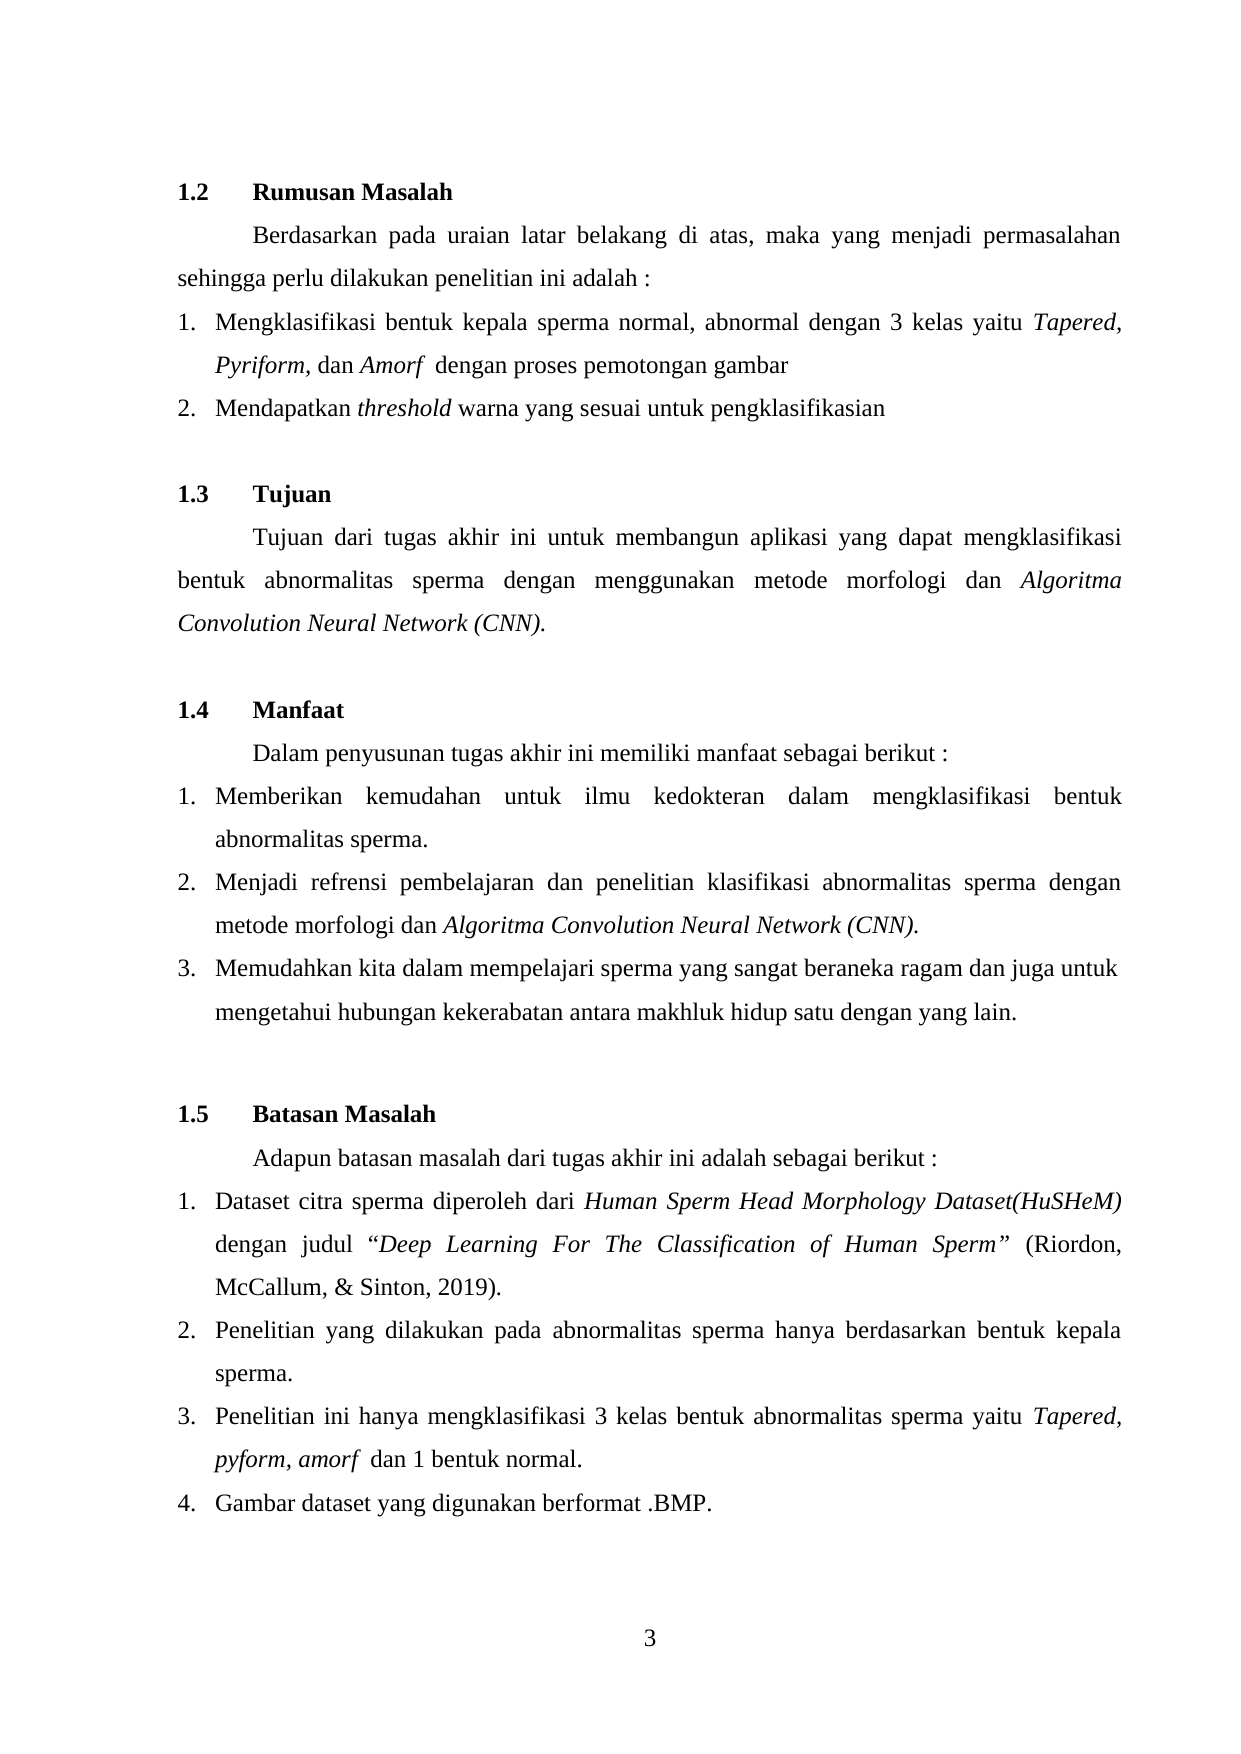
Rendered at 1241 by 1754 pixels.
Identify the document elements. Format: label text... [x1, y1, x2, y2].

list Tujuan dari tugas akhir ini untuk membangun aplikasi yang dapat mengklasifikasi bentuk abnormalitas sperma dengan menggunakan metode morfologi dan Algoritma Convolution Neural Network (CNN). [177, 522, 1122, 637]
subtitle Manfaat [177, 695, 1122, 723]
list Gambar dataset yang digunakan berformat .BMP. [177, 1488, 1122, 1516]
text Adapun batasan masalah dari tugas akhir ini adalah sebagai berikut : [177, 1143, 1122, 1171]
text Berdasarkan pada uraian latar belakang di atas, maka yang menjadi permasalahan sehingga perlu dilakukan penelitian ini adalah : [177, 220, 1122, 292]
list Penelitian yang dilakukan pada abnormalitas sperma hanya berdasarkan bentuk kepala sperma. [177, 1315, 1122, 1387]
list Mendapatkan threshold warna yang sesuai untuk pengklasifikasian [177, 393, 1122, 422]
list Dataset citra sperma diperoleh dari Human Sperm Head Morphology Dataset(HuSHeM) dengan judul “Deep Learning For The Classification of Human Sperm”. [177, 1186, 1122, 1301]
subtitle Batasan Masalah [177, 1099, 1122, 1128]
list Memudahkan kita dalam mempelajari sperma yang sangat beraneka ragam dan juga untuk mengetahui hubungan kekerabatan antara makhluk hidup satu dengan yang lain. [177, 953, 1122, 1025]
list Penelitian ini hanya mengklasifikasi 3 kelas bentuk abnormalitas sperma yaitu Tapered, pyform, amorf dan 1 bentuk normal. [177, 1401, 1122, 1473]
subtitle Rumusan Masalah [177, 177, 1122, 206]
subtitle Tujuan [177, 479, 1122, 508]
list Memberikan kemudahan untuk ilmu kedokteran dalam mengklasifikasi bentuk abnormalitas sperma. [177, 781, 1122, 853]
list Mengklasifikasi bentuk kepala sperma normal, abnormal dengan 3 kelas yaitu Tapered, Pyriform, dan Amorf dengan proses pemotongan gambar [177, 307, 1122, 378]
list Menjadi refrensi pembelajaran dan penelitian klasifikasi abnormalitas sperma dengan metode morfologi dan Algoritma Convolution Neural Network (CNN). [177, 867, 1122, 939]
text Dalam penyusunan tugas akhir ini memiliki manfaat sebagai berikut : [177, 738, 1122, 767]
